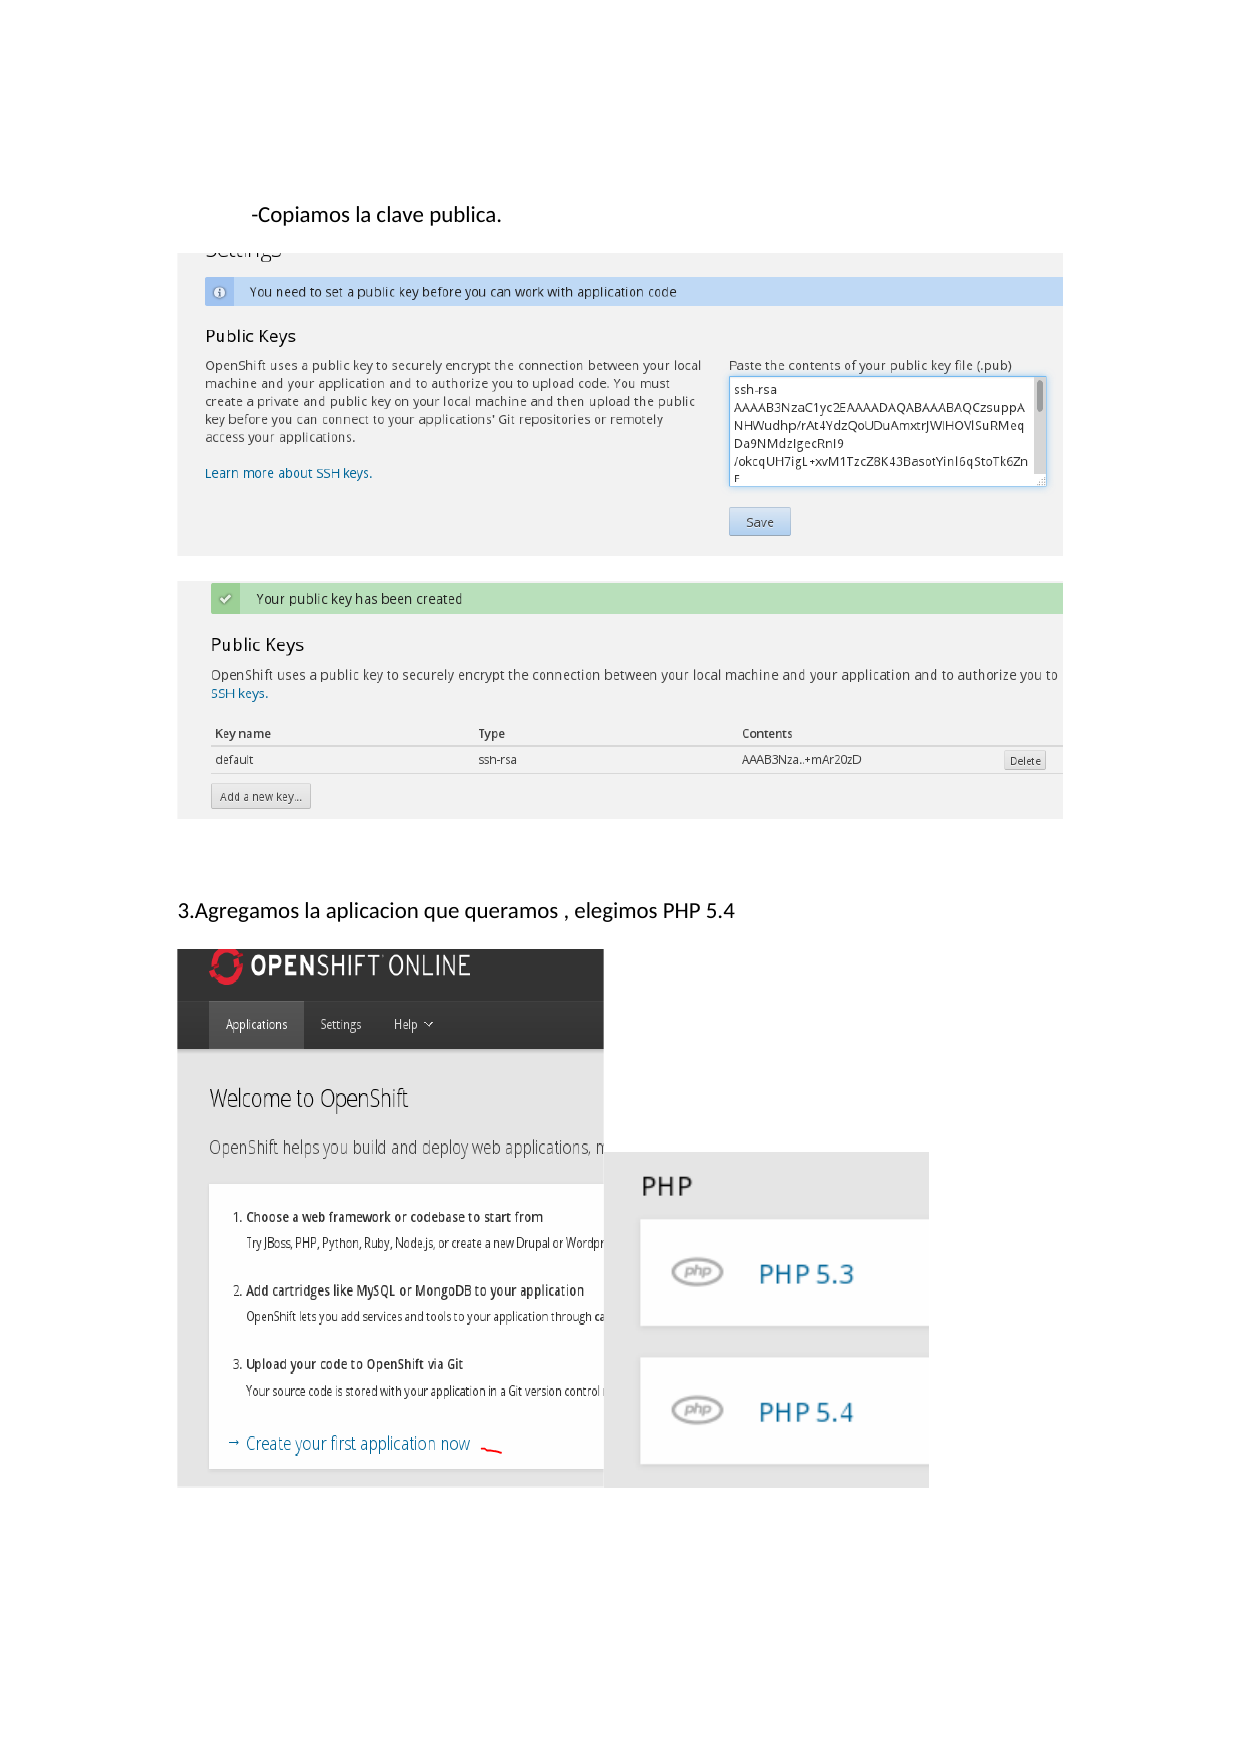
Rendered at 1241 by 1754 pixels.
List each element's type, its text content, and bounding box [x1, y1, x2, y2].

picture [177, 949, 929, 1488]
picture [177, 253, 1063, 556]
picture [177, 581, 1063, 819]
text -Copiamos la clave publica. [177, 201, 1063, 229]
text 3.Agregamos la aplicacion que queramos , elegimos PHP 5.4 [177, 897, 1063, 925]
